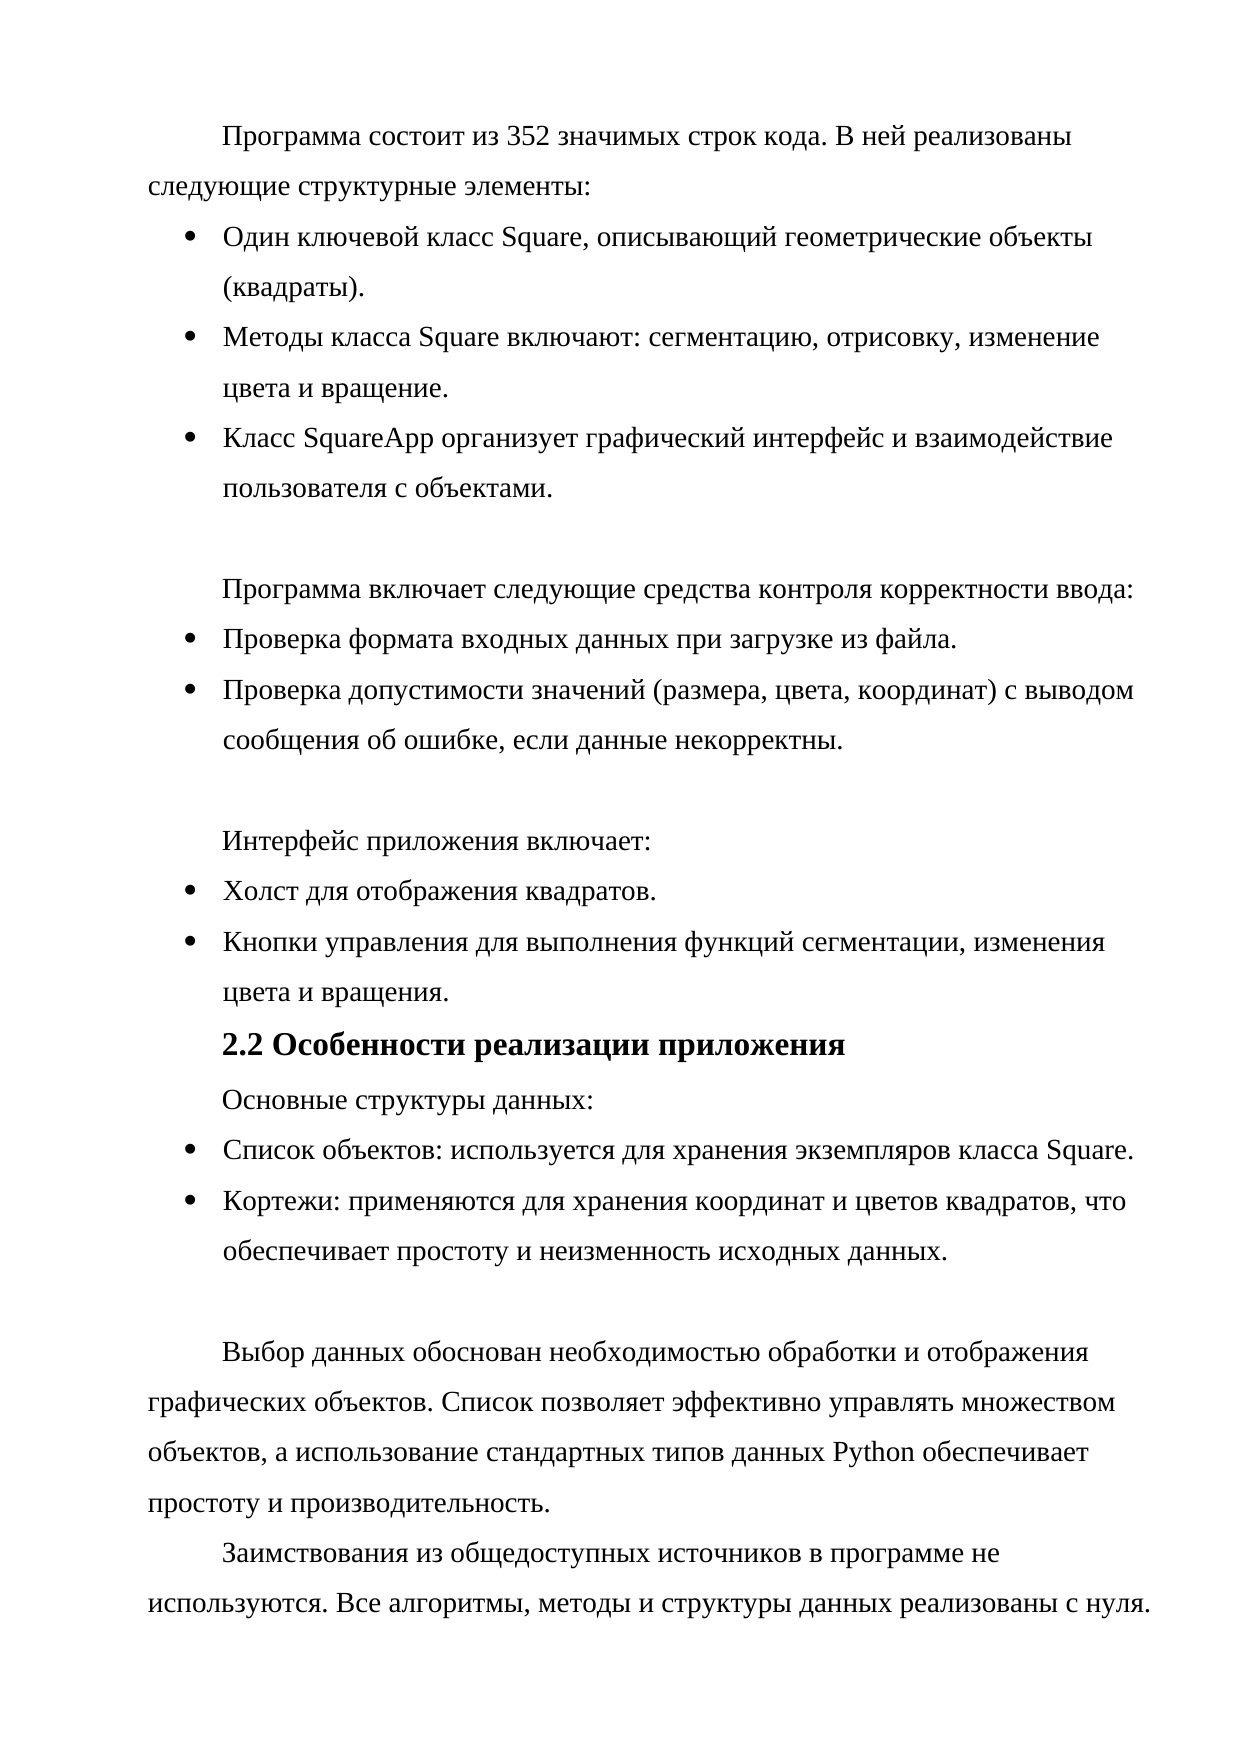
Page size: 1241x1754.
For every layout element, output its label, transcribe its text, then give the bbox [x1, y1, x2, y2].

text Выбор данных обоснован необходимостью обработки и отображения графических объектов. Список позволяет эффективно управлять множеством объектов, а использование стандартных типов данных Python обеспечивает простоту и производительность. [148, 1334, 1152, 1518]
list Список объектов: используется для хранения экземпляров класса Square. [185, 1132, 1152, 1166]
list Класс SquareApp организует графический интерфейс и взаимодействие пользователя с объектами. [185, 420, 1152, 504]
list Кнопки управления для выполнения функций сегментации, изменения цвета и вращения. [185, 924, 1152, 1008]
text Основные структуры данных: [148, 1082, 1152, 1116]
list Проверка формата входных данных при загрузке из файла. [185, 622, 1152, 655]
text 2.2 Особенности реализации приложения [148, 1024, 1152, 1063]
text Интерфейс приложения включает: [148, 823, 1152, 857]
list Методы класса Square включают: сегментацию, отрисовку, изменение цвета и вращение. [185, 319, 1152, 403]
text Программа состоит из 352 значимых строк кода. В ней реализованы следующие структурные элементы: [148, 118, 1152, 202]
text Заимствования из общедоступных источников в программе не используются. Все алгоритмы, методы и структуры данных реализованы с нуля. [148, 1535, 1152, 1619]
list Холст для отображения квадратов. [185, 873, 1152, 907]
text Программа включает следующие средства контроля корректности ввода: [148, 571, 1152, 605]
list Один ключевой класс Square, описывающий геометрические объекты (квадраты). [185, 219, 1152, 303]
list Проверка допустимости значений (размера, цвета, координат) с выводом сообщения об ошибке, если данные некорректны. [185, 672, 1152, 756]
list Кортежи: применяются для хранения координат и цветов квадратов, что обеспечивает простоту и неизменность исходных данных. [185, 1183, 1152, 1267]
